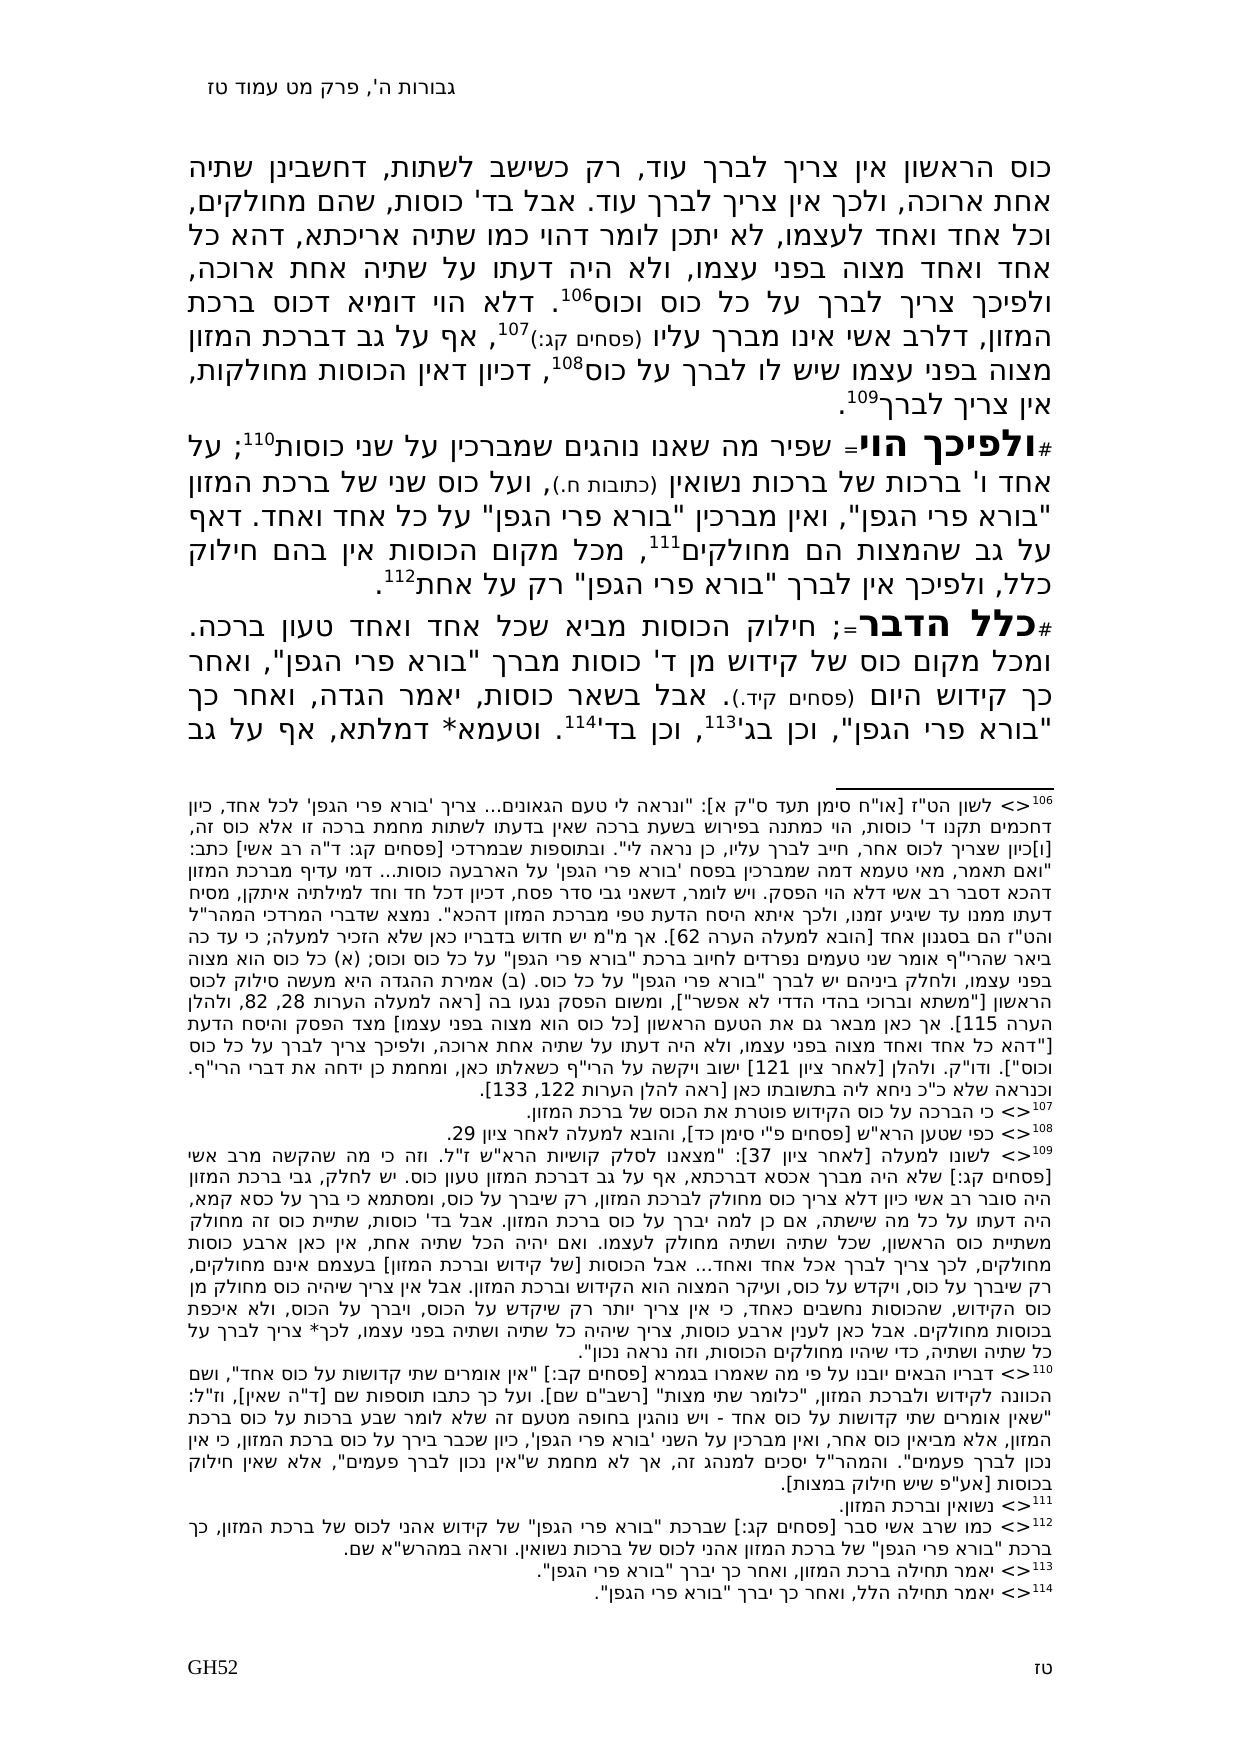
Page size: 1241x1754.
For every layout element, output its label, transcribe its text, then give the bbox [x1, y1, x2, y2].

text #כלל הדבר=; חילוק הכוסות מביא שכל אחד ואחד טעון ברכה. ומכל מקום כוס של קידוש מן ד' כוסות מברך "בורא פרי הגפן", ואחר כך קידוש היום (פסחים קיד.). אבל בשאר כוסות, יאמר הגדה, ואחר כך "בורא פרי הגפן", וכן בג', וכן בד'. וטעמא* דמלתא, אף על גב דכל כוס וכוס בפני עצמו הוא, מכל מקום אם אמר "בורא פרי הגפן" קודם שיאמר הגדה, נראה כמו שמברך שתי פעמים זה אחר זה "בורא פרי הגפן", וזה אינו. ולפיכך כאשר כבר אמר הגדה על כוס שני, שאז נראה שהוא כוס שני של ד' כוסות, יש לו לברך "בורא פרי הגפן", מפני שהם מחולקים. והשתא התבאר לך דעת רב אלפס ז"ל שצריך לברך "בורא פרי הגפן" אכל אחד ואחד. [187, 601, 1053, 747]
text #ודעת רב אלפס= שכתב כיון שכל אחד מד' כוסות מצוה בפני עצמו, צריך לברך על כל כוס וכוס. קשיא, ומה בכך שכל אחד ואחד [מצוה] בפני עצמו, הלא אין הברכה הזאת על המצות, רק ברכת הנהנין הוא, וההנאה היא אחת. אלא דסבירא ליה לרב אלפס, כיון דלא היה כונתו כששתה כוס ראשון לשתות הרבה ביחד, אלא לשתות כוסות מחולקות, לא מקרי זה שתיה אחת, כיון דכל אחד ואחד מצוה בפני עצמו, וצריך לברך על כל אחד ואחד. דלא אמרינן כיון שבירך על כוס הראשון אין צריך לברך עוד, רק כשישב לשתות, דחשבינן שתיה אחת ארוכה, ולכך אין צריך לברך עוד. אבל בד' כוסות, שהם מחולקים, וכל אחד ואחד לעצמו, לא יתכן לומר דהוי כמו שתיה אריכתא, דהא כל אחד ואחד מצוה בפני עצמו, ולא היה דעתו על שתיה אחת ארוכה, ולפיכך צריך לברך על כל כוס וכוס. דלא הוי דומיא דכוס ברכת המזון, דלרב אשי אינו מברך עליו (פסחים קג:), אף על גב דברכת המזון מצוה בפני עצמו שיש לו לברך על כוס, דכיון דאין הכוסות מחולקות, אין צריך לברך. [187, 150, 1053, 422]
text #ולפיכך הוי= שפיר מה שאנו נוהגים שמברכין על שני כוסות; על אחד ו' ברכות של ברכות נשואין (כתובות ח.), ועל כוס שני של ברכת המזון "בורא פרי הגפן", ואין מברכין "בורא פרי הגפן" על כל אחד ואחד. דאף על גב שהמצות הם מחולקים, מכל מקום הכוסות אין בהם חילוק כלל, ולפיכך אין לברך "בורא פרי הגפן" רק על אחת. [187, 422, 1053, 601]
